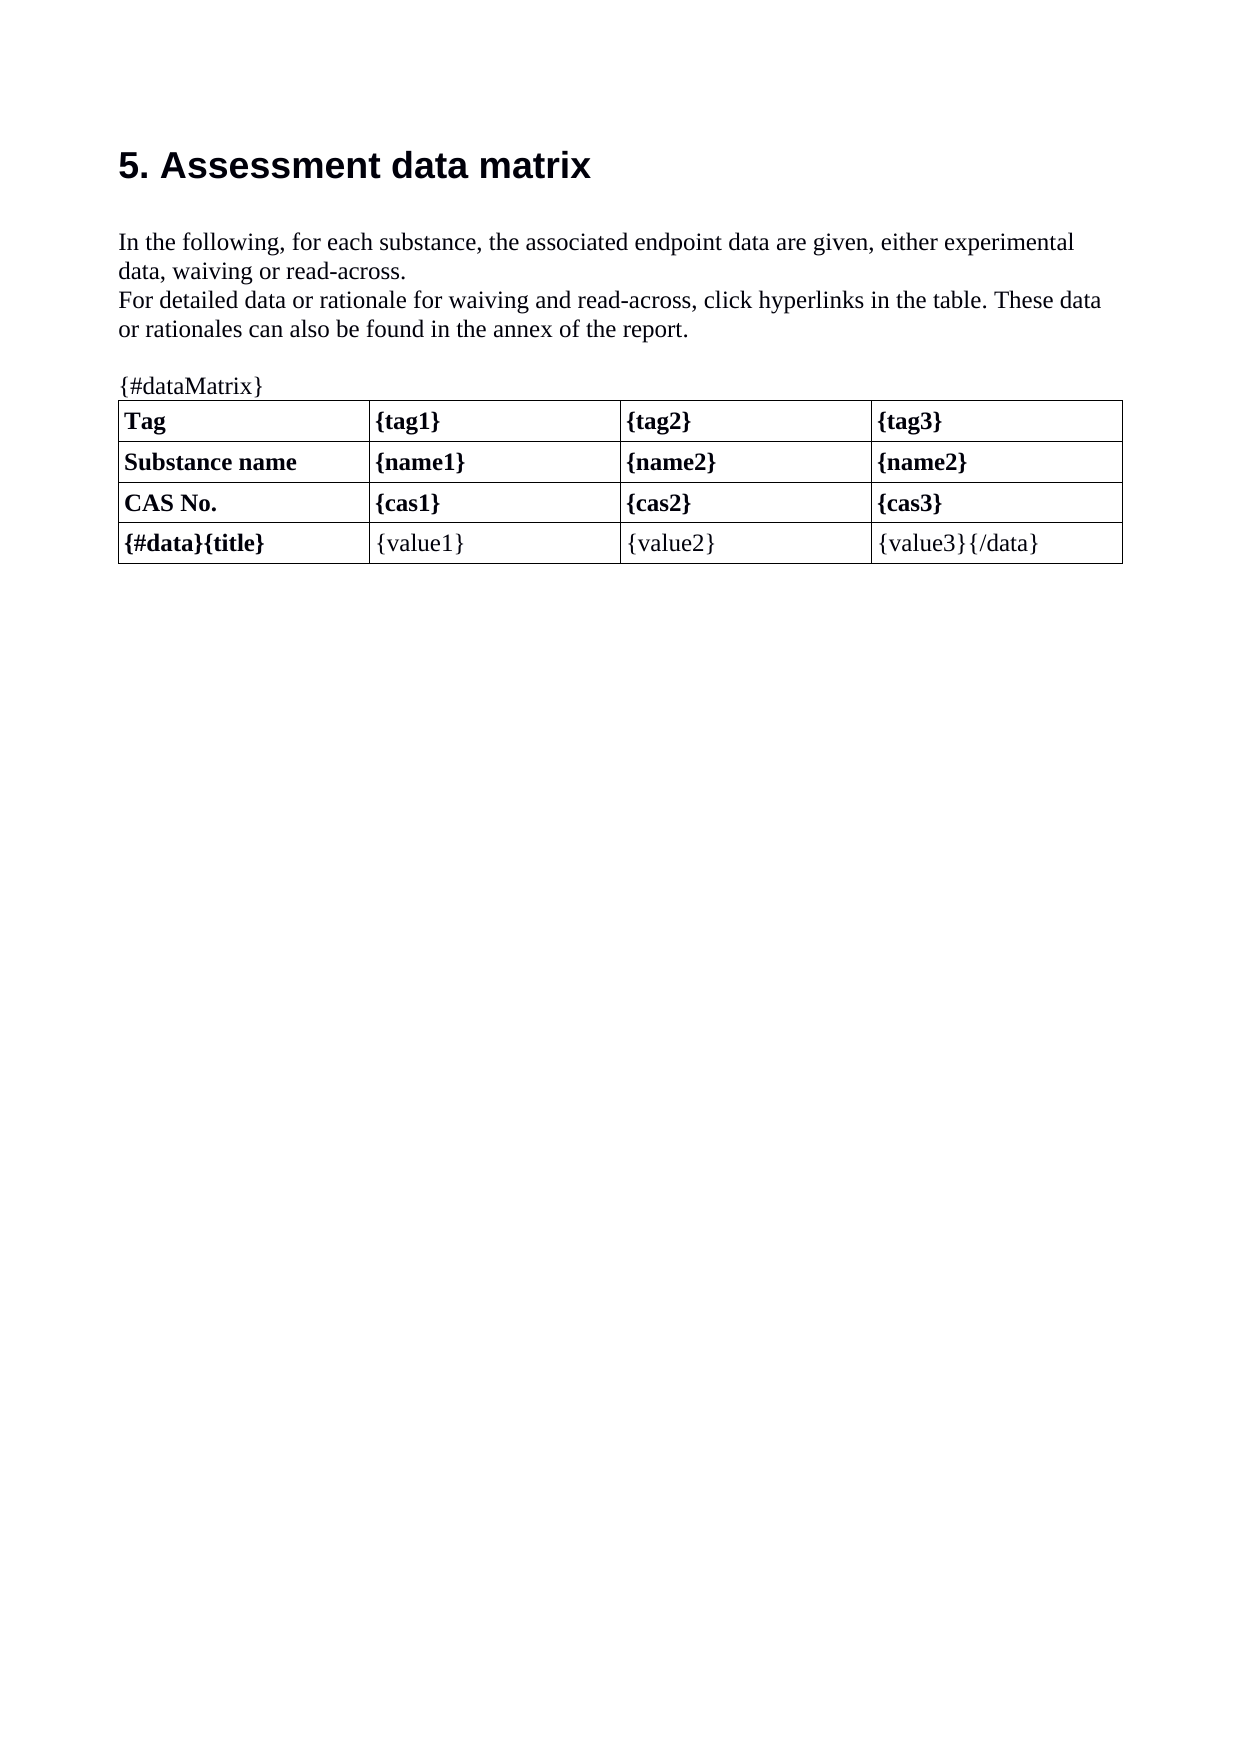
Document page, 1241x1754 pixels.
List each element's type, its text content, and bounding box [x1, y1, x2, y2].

text {#dataMatrix} [118, 371, 1122, 400]
table_cell {value3}{/data} [872, 523, 1122, 563]
table_header {tag3} [872, 401, 1122, 441]
table_cell {name2} [621, 442, 871, 481]
table_header {tag1} [370, 401, 620, 441]
text For detailed data or rationale for waiving and read-across, click hyperlinks in the table. These data or rationales can also be found in the annex of the report. [118, 285, 1122, 342]
table_cell {value2} [621, 523, 871, 563]
table_cell {cas1} [370, 483, 620, 522]
table_cell {name2} [872, 442, 1122, 481]
text 5. Assessment data matrix [118, 143, 1122, 186]
table_cell {#data}{title} [119, 523, 369, 563]
table_cell Substance name [119, 442, 369, 481]
table_cell {cas3} [872, 483, 1122, 522]
table_cell {cas2} [621, 483, 871, 522]
table_cell {value1} [370, 523, 620, 563]
table_header {tag2} [621, 401, 871, 441]
table_header Tag [119, 401, 369, 441]
table_cell {name1} [370, 442, 620, 481]
table_cell CAS No. [119, 483, 369, 522]
text In the following, for each substance, the associated endpoint data are given, either experimental data, waiving or read-across. [118, 227, 1122, 285]
